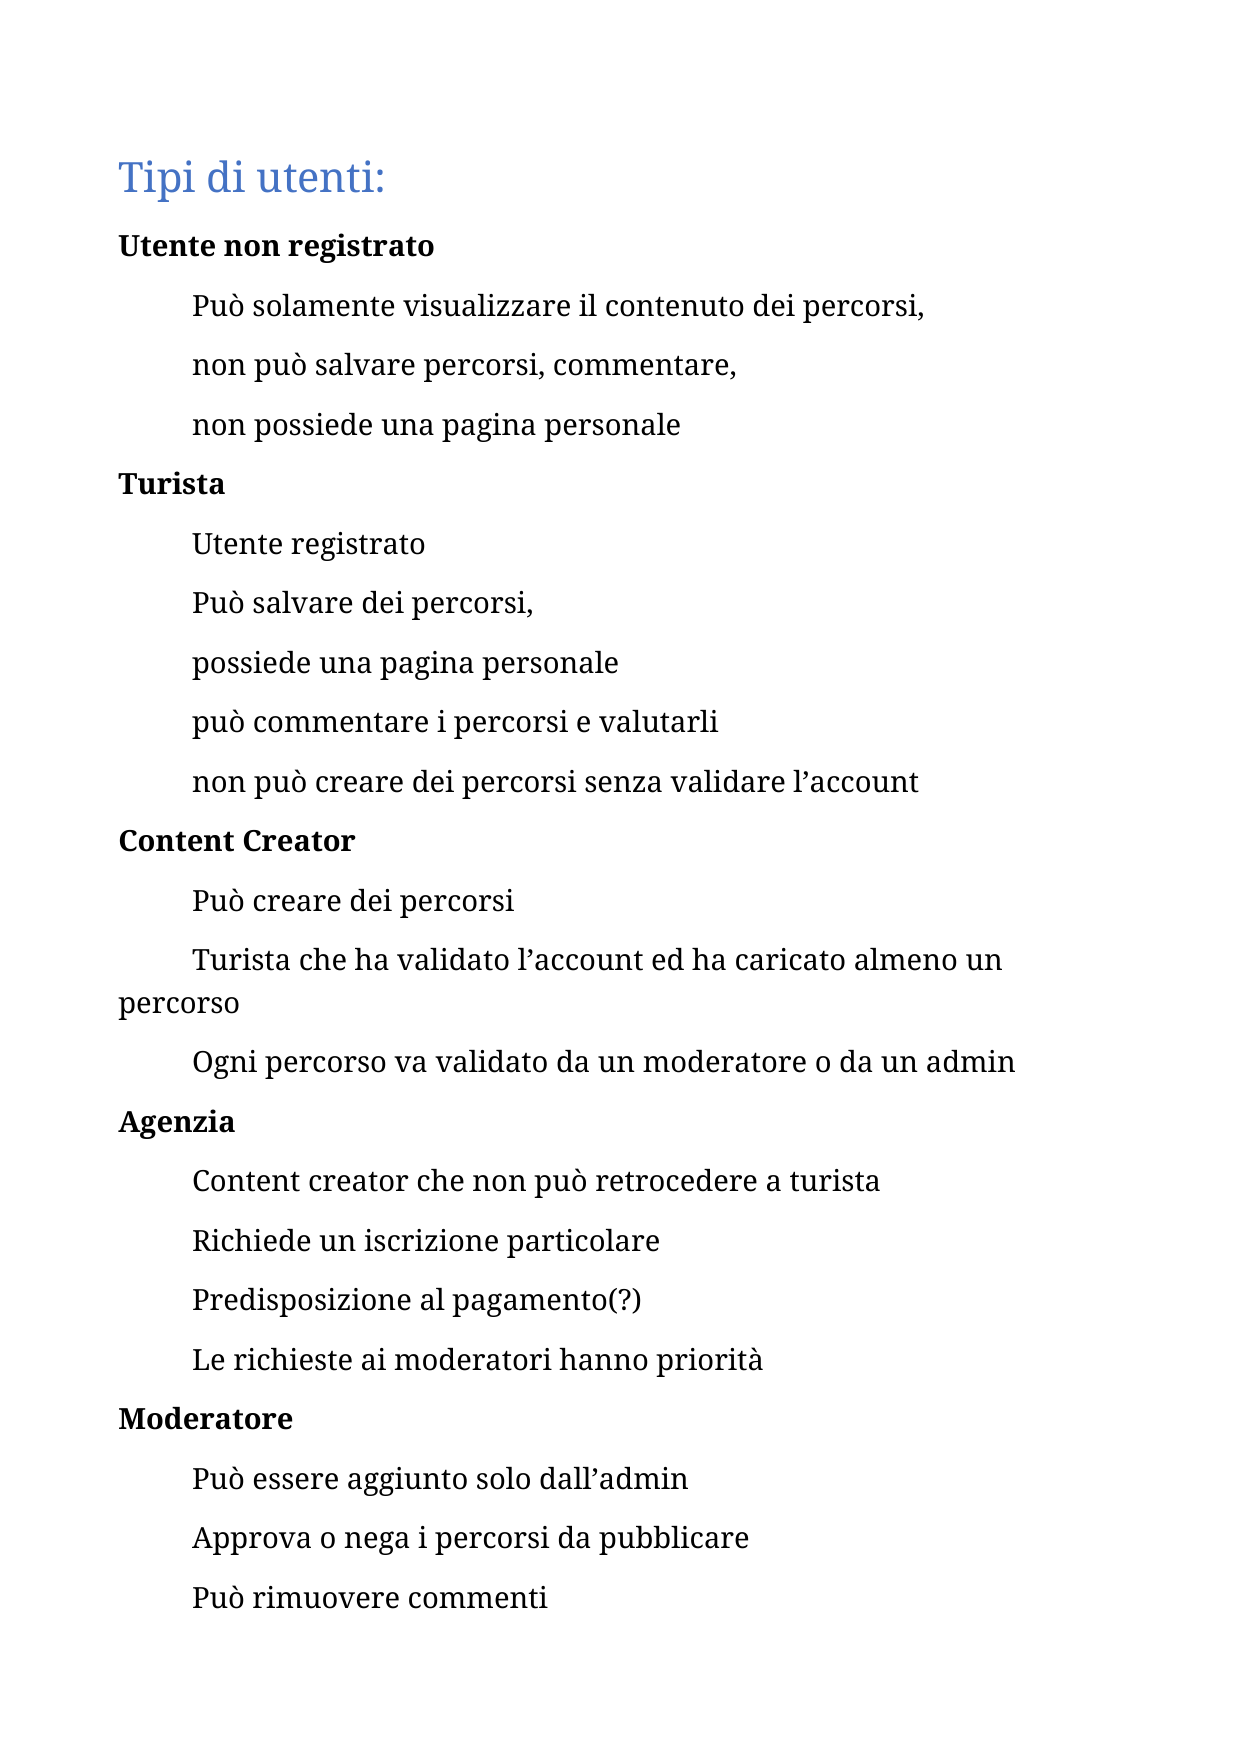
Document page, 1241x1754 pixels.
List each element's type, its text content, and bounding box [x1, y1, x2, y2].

text Può rimuovere commenti [118, 1577, 1122, 1617]
text Predisposizione al pagamento(?) [118, 1279, 1122, 1319]
text Moderatore [118, 1398, 1122, 1438]
text Può salvare dei percorsi, [118, 582, 1122, 622]
text Content creator che non può retrocedere a turista [118, 1161, 1122, 1200]
text Può essere aggiunto solo dall’admin [118, 1458, 1122, 1498]
text Può creare dei percorsi [118, 880, 1122, 919]
text non possiede una pagina personale [192, 404, 1122, 444]
text Agenzia [118, 1101, 1122, 1141]
text può commentare i percorsi e valutarli [118, 701, 1122, 741]
text non può salvare percorsi, commentare, [192, 344, 1122, 384]
text Ogni percorso va validato da un moderatore o da un admin [118, 1042, 1122, 1081]
text Utente non registrato [118, 226, 1122, 265]
text possiede una pagina personale [118, 642, 1122, 682]
text non può creare dei percorsi senza validare l’account [118, 761, 1122, 801]
text Content Creator [118, 820, 1122, 860]
text Richiede un iscrizione particolare [118, 1220, 1122, 1260]
text Approva o nega i percorsi da pubblicare [118, 1517, 1122, 1557]
text Tipi di utenti: [118, 148, 1122, 204]
text Utente registrato [118, 523, 1122, 563]
text Turista che ha validato l’account ed ha caricato almeno un percorso [118, 939, 1122, 1022]
text Le richieste ai moderatori hanno priorità [118, 1339, 1122, 1379]
text Può solamente visualizzare il contenuto dei percorsi, [118, 285, 1122, 325]
text Turista [118, 463, 1122, 503]
